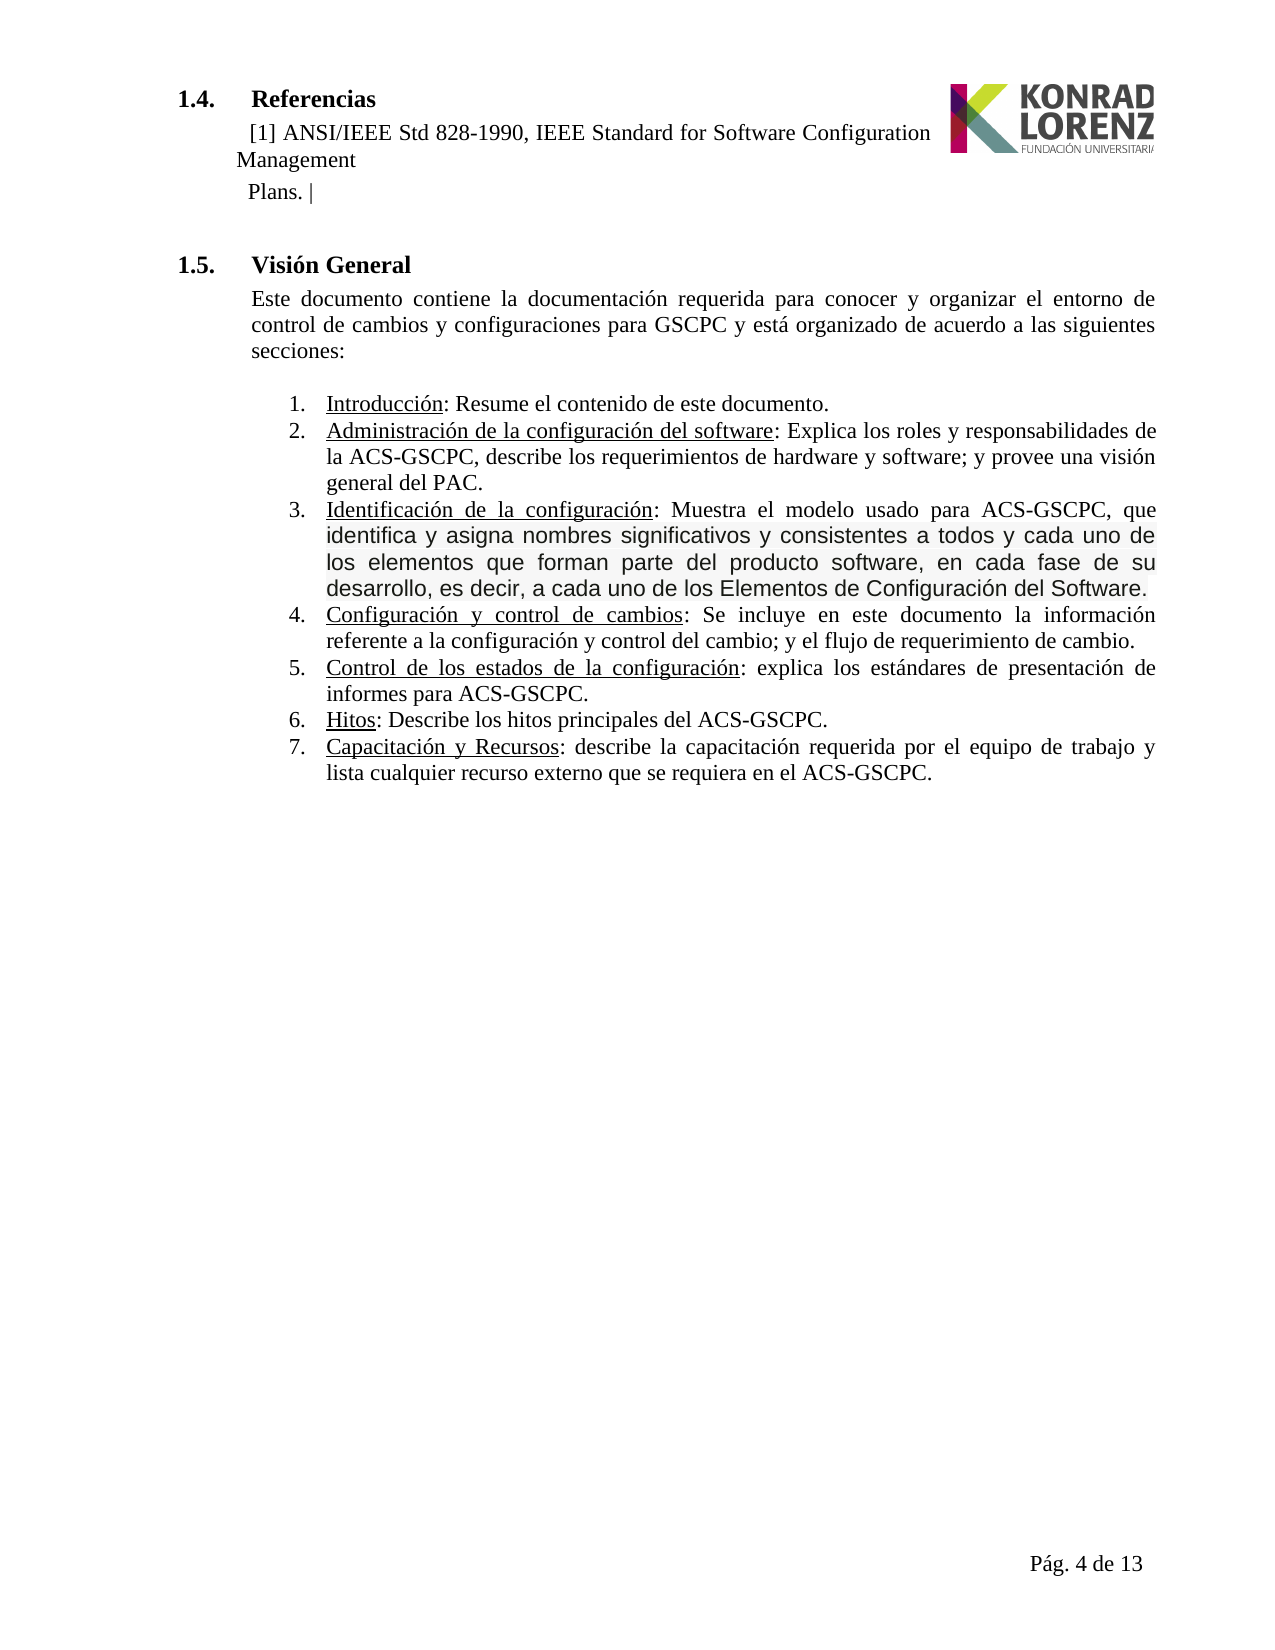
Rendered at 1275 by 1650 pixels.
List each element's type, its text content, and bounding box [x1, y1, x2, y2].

text [1] ANSI/IEEE Std 828-1990, IEEE Standard for Software Configuration Management [236, 119, 1157, 172]
list Hitos: Describe los hitos principales del ACS-GSCPC. [288, 707, 1157, 733]
list Configuración y control de cambios: Se incluye en este documento la información referente a la configuración y control del cambio; y el flujo de requerimiento de cambio. [288, 601, 1157, 654]
picture [950, 84, 1154, 153]
subtitle Visión General [177, 250, 1157, 279]
list Capacitación y Recursos: describe la capacitación requerida por el equipo de trabajo y lista cualquier recurso externo que se requiera en el ACS-GSCPC. [288, 733, 1157, 786]
text Este documento contiene la documentación requerida para conocer y organizar el entorno de control de cambios y configuraciones para GSCPC y está organizado de acuerdo a las siguientes secciones: [251, 285, 1157, 364]
list Identificación de la configuración: Muestra el modelo usado para ACS-GSCPC, que identifica y asigna nombres significativos y consistentes a todos y cada uno de los elementos que forman parte del producto software, en cada fase de su desarrollo, es decir, a cada uno de los Elementos de Configuración del Software. [288, 496, 1157, 601]
text Plans. | [236, 178, 1157, 205]
list Introducción: Resume el contenido de este documento. [288, 390, 1157, 417]
list Administración de la configuración del software: Explica los roles y responsabilidades de la ACS-GSCPC, describe los requerimientos de hardware y software; y provee una visión general del PAC. [288, 417, 1157, 496]
list Control de los estados de la configuración: explica los estándares de presentación de informes para ACS-GSCPC. [288, 654, 1157, 707]
subtitle Referencias [177, 84, 950, 113]
